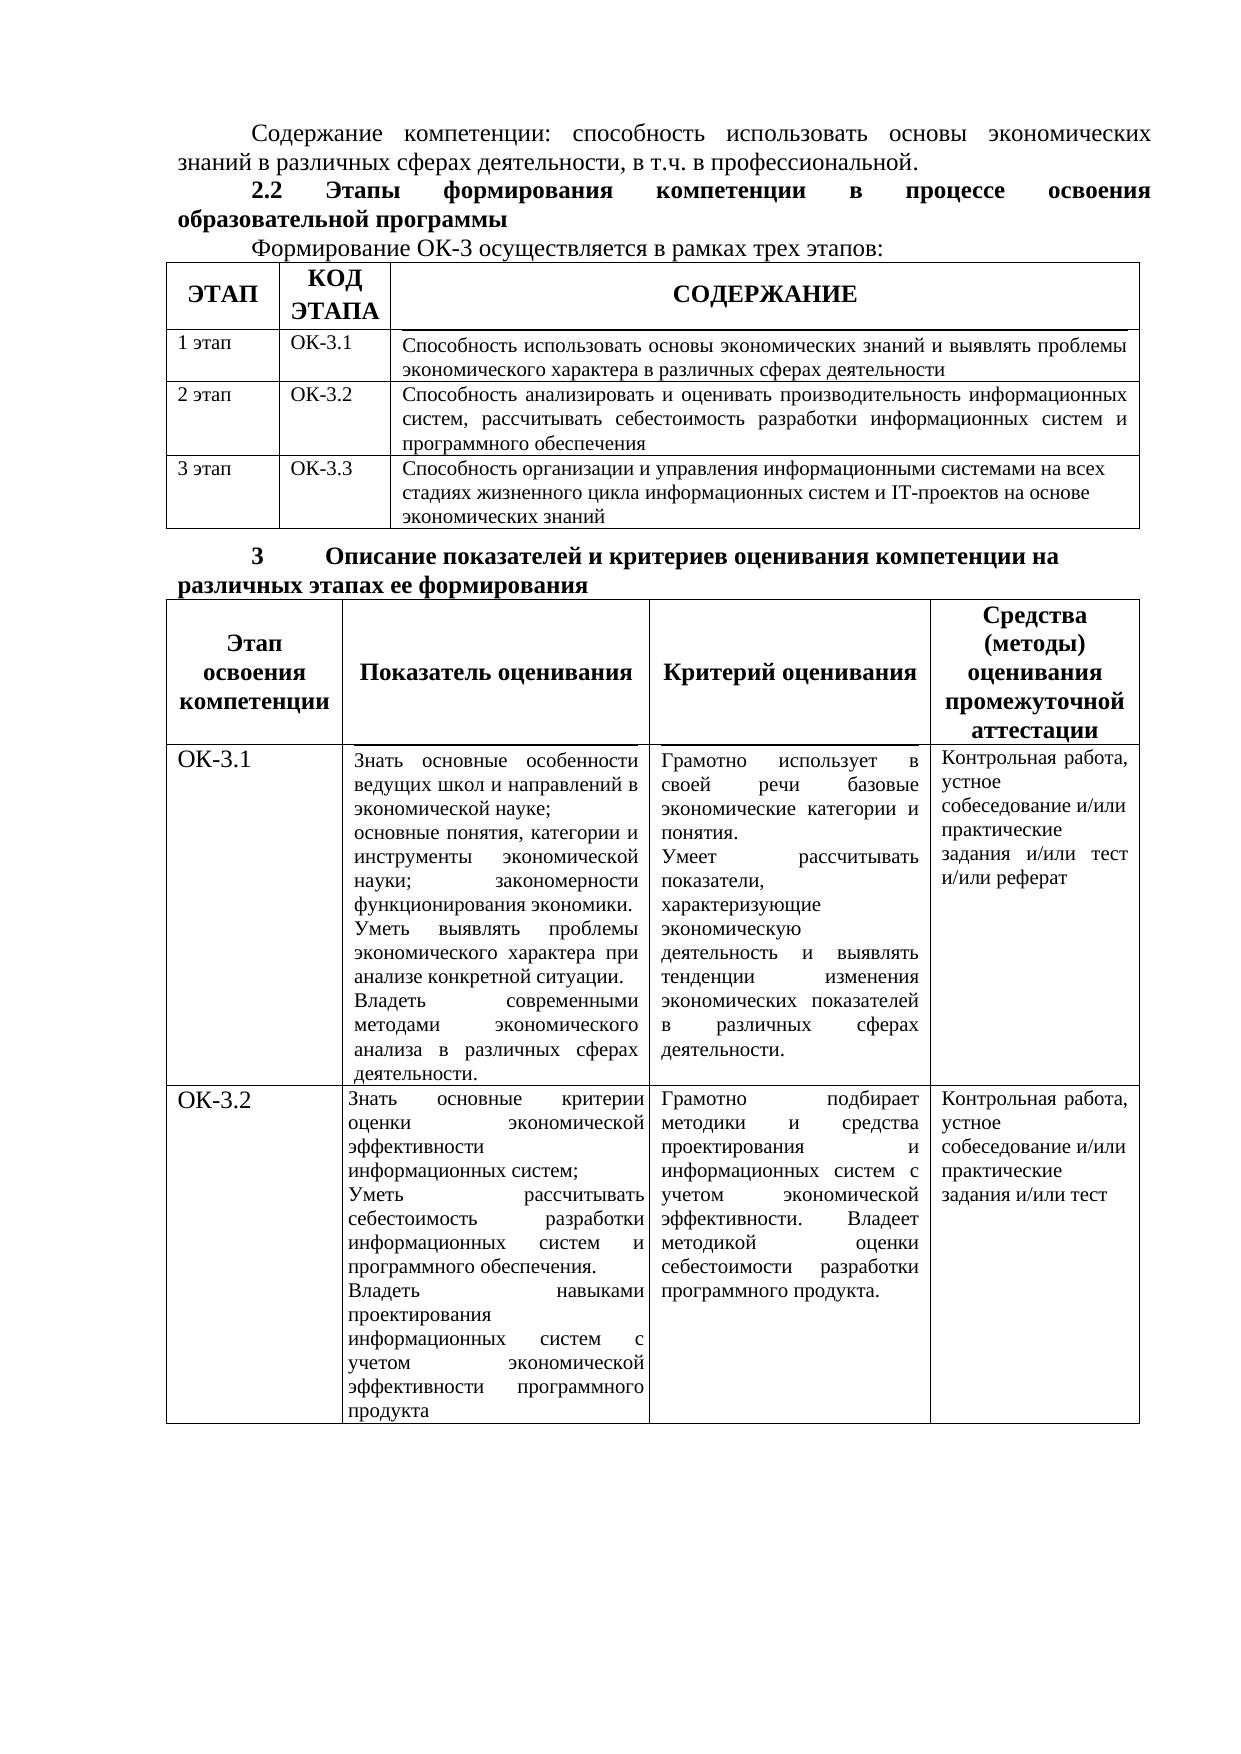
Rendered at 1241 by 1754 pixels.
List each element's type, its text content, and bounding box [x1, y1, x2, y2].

table_cell Способность использовать основы экономических знаний и выявлять проблемы экономического характера в различных сферах деятельности [391, 330, 1139, 381]
table_header ЭТАП [167, 263, 279, 329]
table_cell Грамотно использует в своей речи базовые экономические категории и понятия. Умеет рассчитывать показатели, характеризующие экономическую деятельность и выявлять тенденции изменения экономических показателей в различных сферах деятельности. [650, 745, 930, 1084]
table_cell Знать основные особенности ведущих школ и направлений в экономической науке; основные понятия, категории и инструменты экономической науки; закономерности функционирования экономики. Уметь выявлять проблемы экономического характера при анализе конкретной ситуации. Владеть современными методами экономического анализа в различных сферах деятельности. [343, 745, 649, 1084]
table_cell Способность анализировать и оценивать производительность информационных систем, рассчитывать себестоимость разработки информационных систем и программного обеспечения [391, 382, 1139, 454]
table_header Средства (методы) оценивания промежуточной аттестации [931, 600, 1139, 743]
table_cell ОК-3.2 [280, 382, 390, 454]
table_cell 1 этап [167, 330, 279, 381]
table_cell ОК-3.3 [280, 456, 390, 528]
table_cell Знать основные критерии оценки экономической эффективности информационных систем; Уметь рассчитывать себестоимость разработки информационных систем и программного обеспечения. Владеть навыками проектирования информационных систем с учетом экономической эффективности программного продукта [343, 1086, 649, 1422]
text Содержание компетенции: способность использовать основы экономических знаний в различных сферах деятельности, в т.ч. в профессиональной. [177, 118, 1152, 176]
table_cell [931, 1086, 1139, 1422]
table_cell Способность организации и управления информационными системами на всех стадиях жизненного цикла информационных систем и IT-проектов на основе экономических знаний [391, 456, 1139, 528]
table_cell 2 этап [167, 382, 279, 454]
table_cell ОК-3.2 [167, 1086, 342, 1422]
table_header Показатель оценивания [343, 600, 649, 743]
table_cell 3 этап [167, 456, 279, 528]
table_cell Грамотно подбирает методики и средства проектирования и информационных систем с учетом экономической эффективности. Владеет методикой оценки себестоимости разработки программного продукта. [650, 1086, 930, 1422]
list Описание показателей и критериев оценивания компетенции на различных этапах ее формирования [177, 541, 1152, 599]
table_header Критерий оценивания [650, 600, 930, 743]
text 2.2 Этапы формирования компетенции в процессе освоения образовательной программы [177, 176, 1152, 233]
table_header КОД ЭТАПА [280, 263, 390, 329]
table_header Этап освоения компетенции [167, 600, 342, 743]
table_cell ОК-3.1 [280, 330, 390, 381]
table_header СОДЕРЖАНИЕ [391, 263, 1139, 329]
text Формирование ОК-3 осуществляется в рамках трех этапов: [177, 233, 1152, 262]
table_cell ОК-3.1 [167, 745, 342, 1084]
table_cell Контрольная работа, устное собеседование и/или практические задания и/или тест и/или реферат [931, 745, 1139, 1084]
